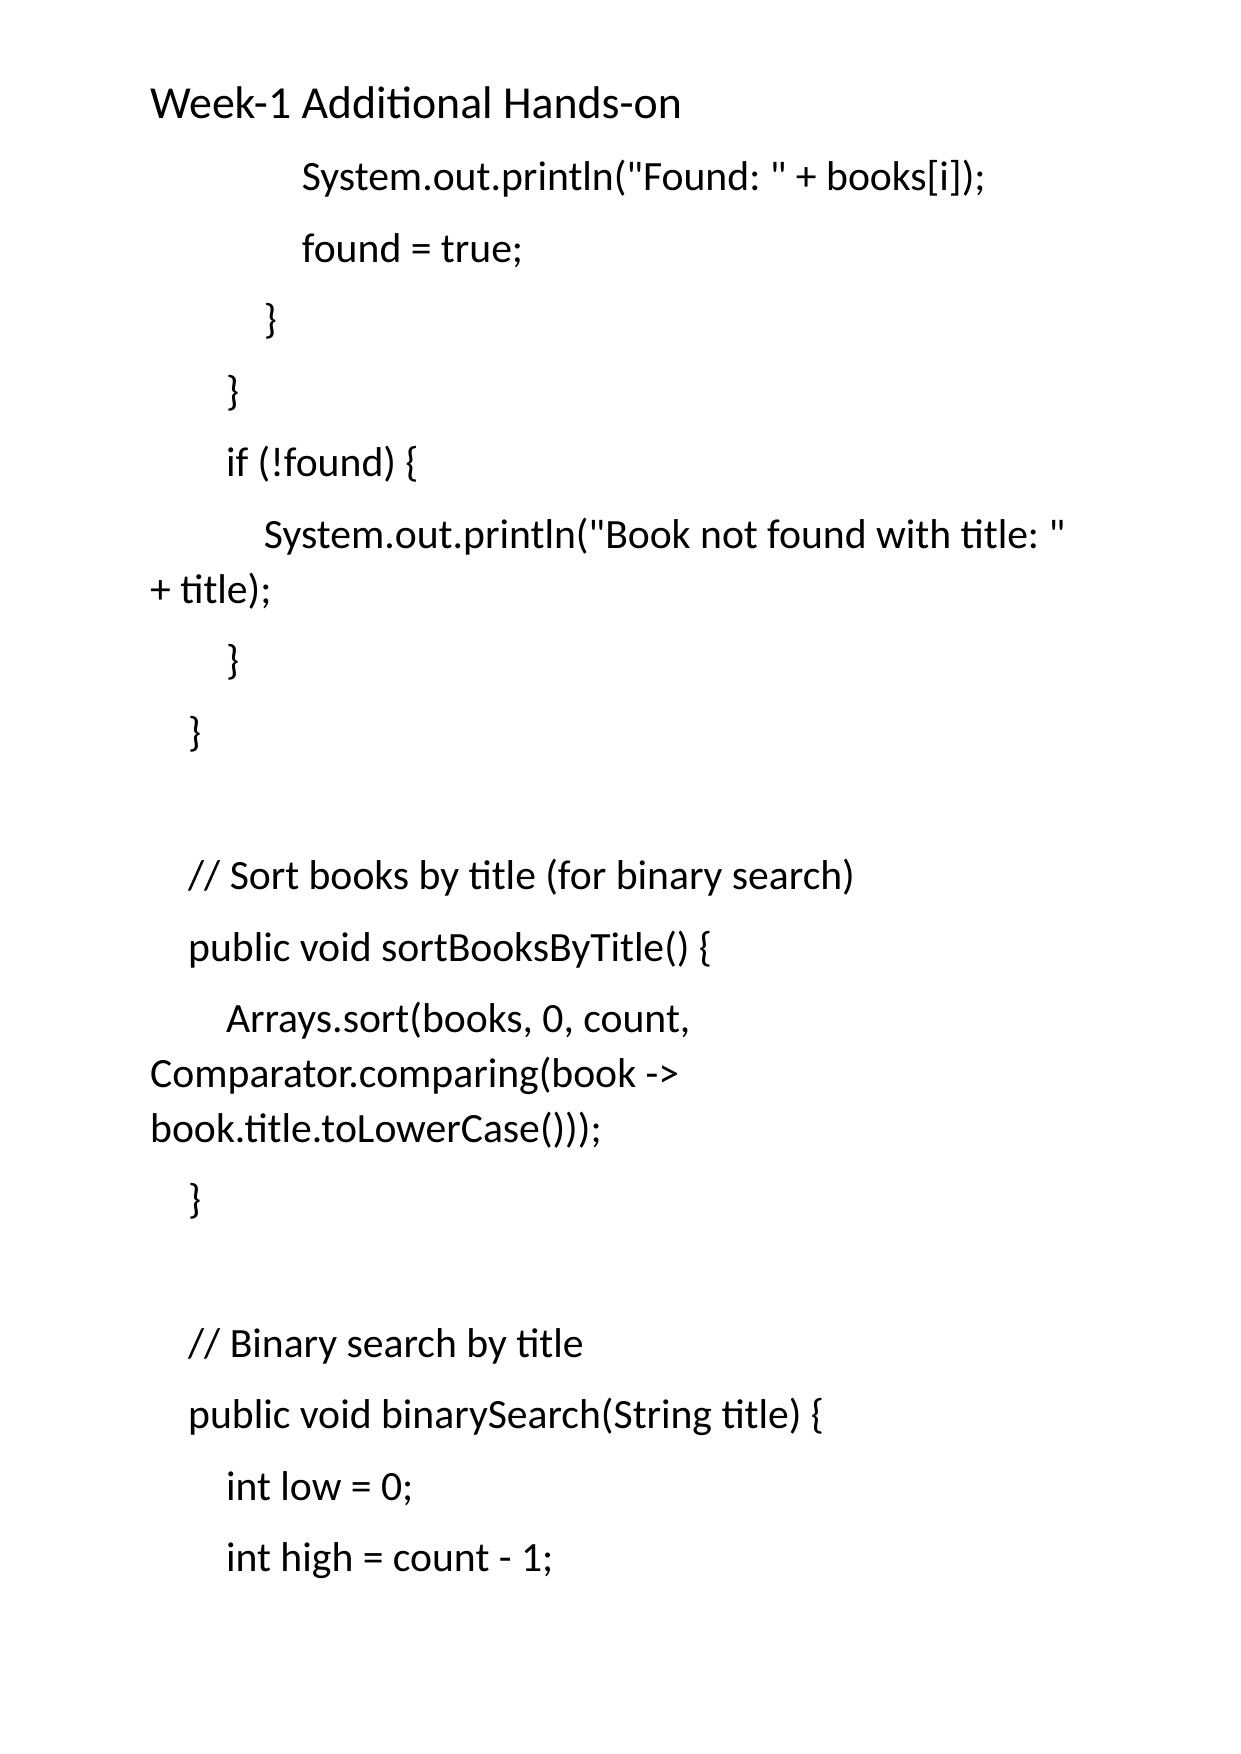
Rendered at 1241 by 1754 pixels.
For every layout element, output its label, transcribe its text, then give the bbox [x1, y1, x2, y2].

text } [150, 706, 1090, 757]
text int low = 0; [150, 1460, 1090, 1511]
text found = true; [150, 222, 1090, 272]
text public void binarySearch(String title) { [150, 1388, 1090, 1439]
text Arrays.sort(books, 0, count, Comparator.comparing(book -> book.title.toLowerCase())); [150, 992, 1090, 1153]
text System.out.println("Found: " + books[i]); [150, 150, 1090, 201]
text System.out.println("Book not found with title: " + title); [150, 508, 1090, 613]
text // Binary search by title [150, 1317, 1090, 1367]
text } [150, 1173, 1090, 1224]
text } [150, 365, 1090, 416]
text public void sortBooksByTitle() { [150, 921, 1090, 971]
text if (!found) { [150, 436, 1090, 487]
text } [150, 634, 1090, 685]
text int high = count - 1; [150, 1531, 1090, 1582]
text // Sort books by title (for binary search) [150, 849, 1090, 900]
text } [150, 293, 1090, 344]
